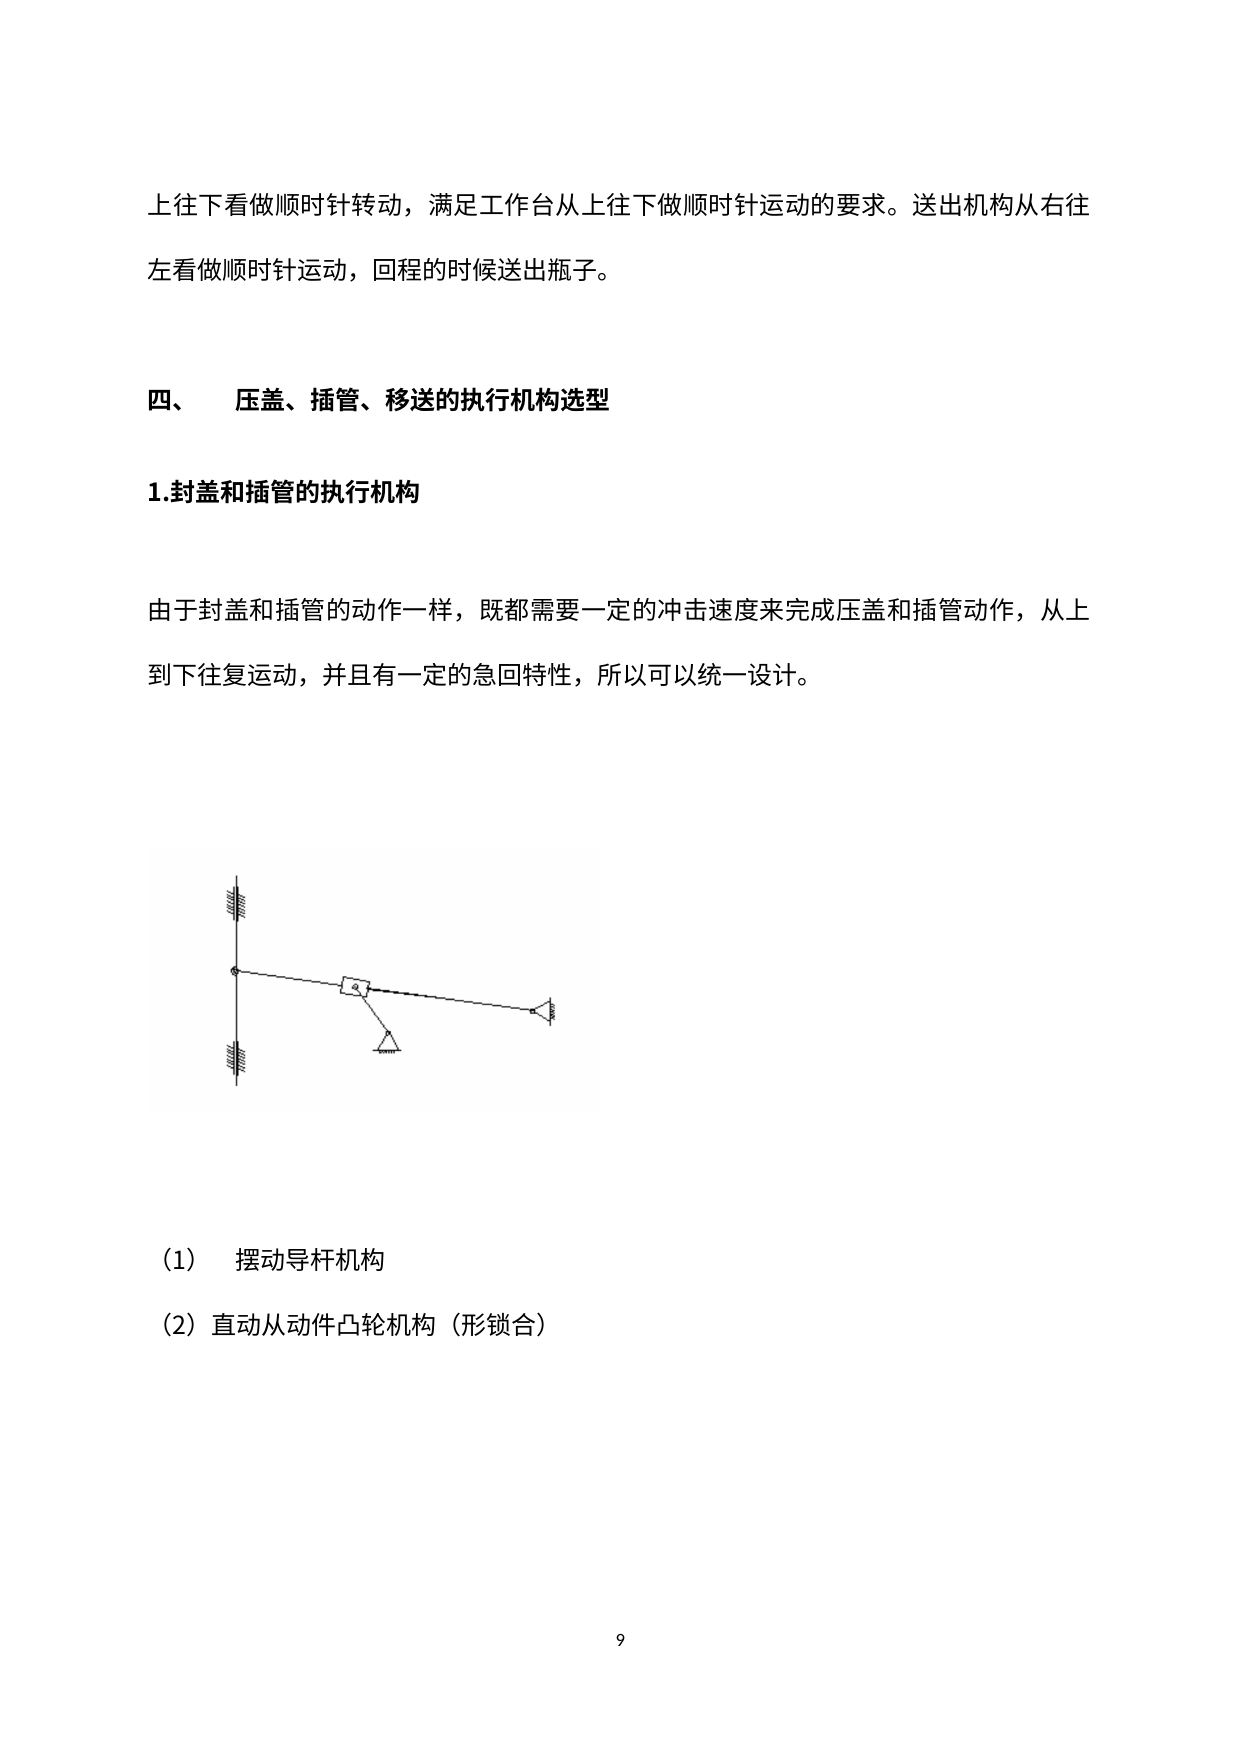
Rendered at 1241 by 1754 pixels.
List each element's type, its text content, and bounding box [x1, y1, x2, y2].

list 压盖、插管、移送的执行机构选型 [148, 366, 1092, 431]
list 摆动导杆机构 [148, 706, 1092, 1291]
picture [148, 849, 603, 1114]
text 由于封盖和插管的动作一样，既都需要一定的冲击速度来完成压盖和插管动作，从上到下往复运动，并且有一定的急回特性，所以可以统一设计。 [148, 576, 1092, 706]
subtitle 1.封盖和插管的执行机构 [148, 458, 1092, 523]
text （2）直动从动件凸轮机构（形锁合） [148, 1291, 1092, 1356]
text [148, 171, 1092, 301]
